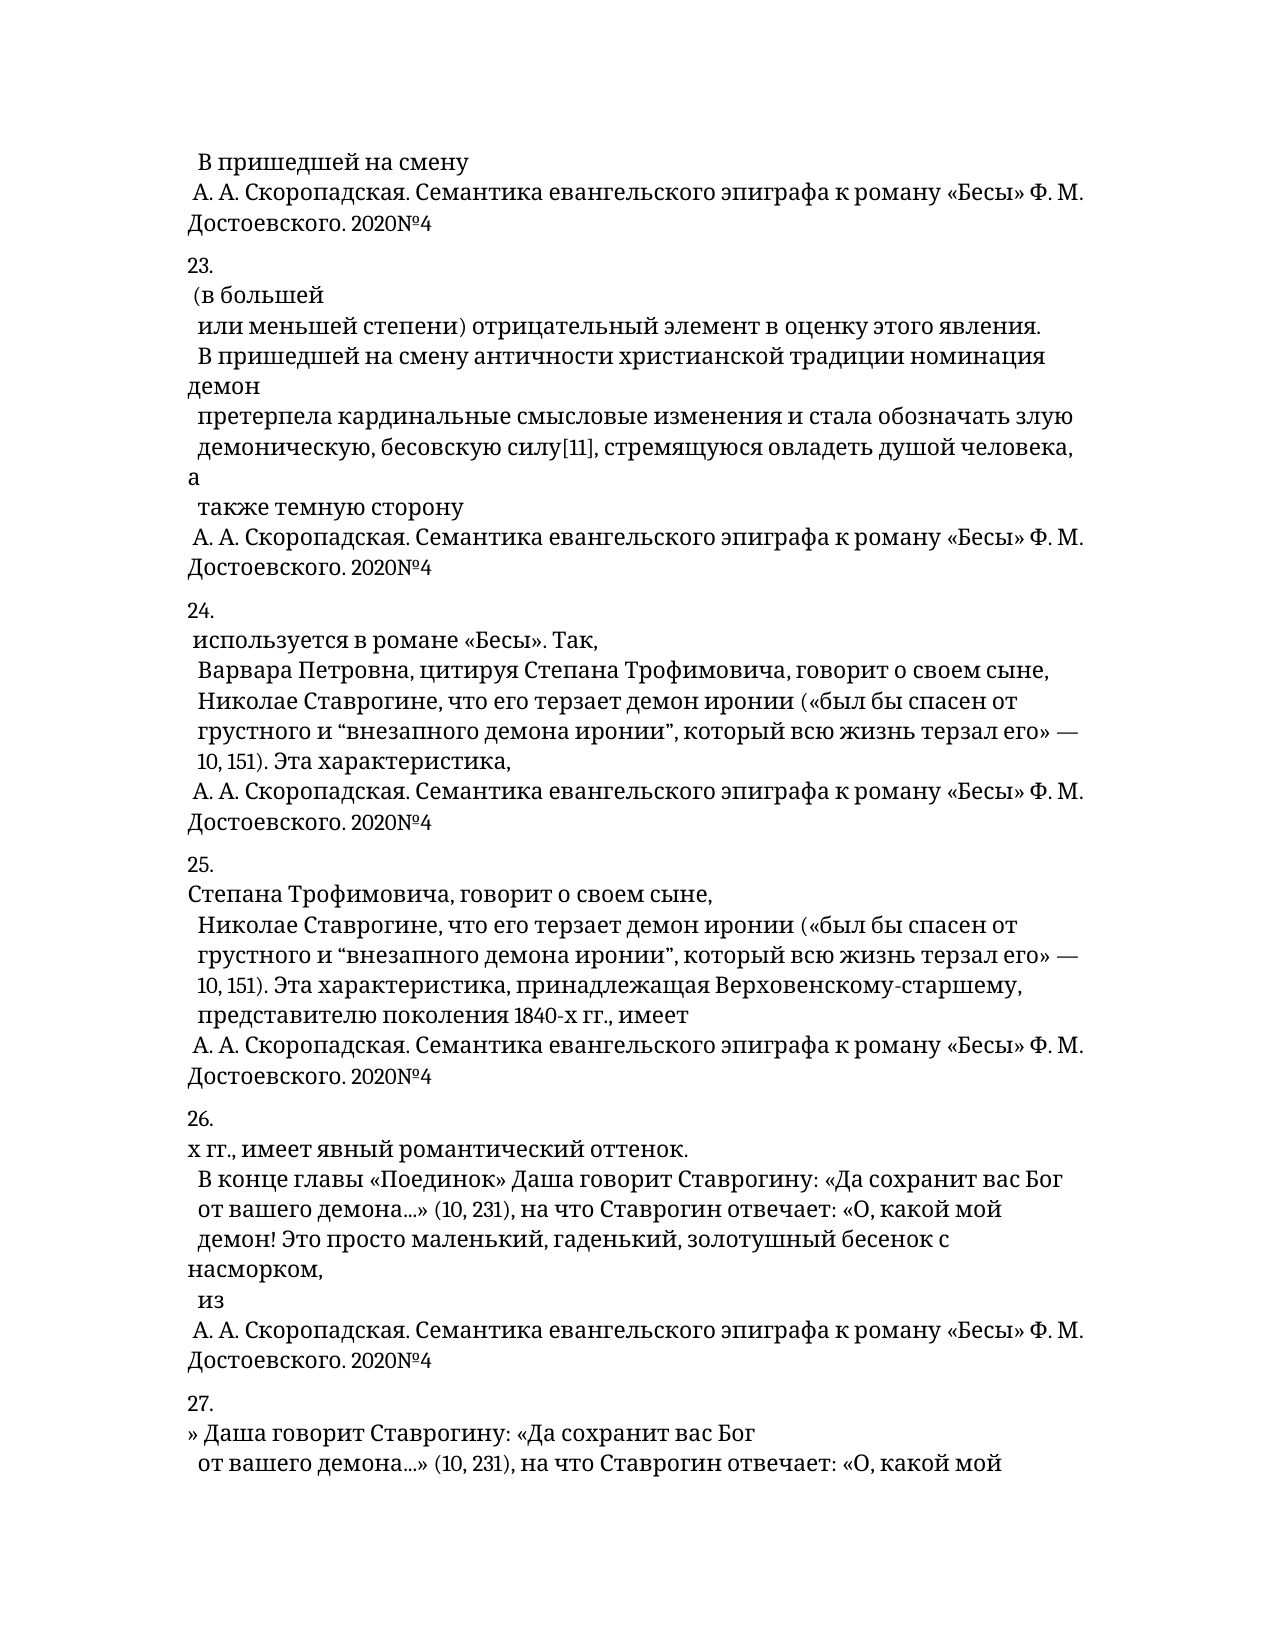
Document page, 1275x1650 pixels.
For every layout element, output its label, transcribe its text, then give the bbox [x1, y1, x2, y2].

text 24. используется в романе «Бесы». Так, Варвара Петровна, цитируя Степана Трофимовича, говорит о своем сыне, Николае Ставрогине, что его терзает демон иронии («был бы спасен от грустного и “внезапного демона иронии”, который всю жизнь терзал его» — 10, 151). Эта характеристика, А. А. Скоропадская. Семантика евангельского эпиграфа к роману «Бесы» Ф. М. Достоевского. 2020№4 [187, 598, 1087, 836]
text 23. (в большей или меньшей степени) отрицательный элемент в оценку этого явления. В пришедшей на смену античности христианской традиции номинация демон претерпела кардинальные смысловые изменения и стала обозначать злую демоническую, бесовскую силу[11], стремящуюся овладеть душой человека, а также темную сторону А. А. Скоропадская. Семантика евангельского эпиграфа к роману «Бесы» Ф. М. Достоевского. 2020№4 [187, 253, 1087, 582]
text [187, 1391, 1087, 1477]
text 26. х гг., имеет явный романтический оттенок. В конце главы «Поединок» Даша говорит Ставрогину: «Да сохранит вас Бог от вашего демона...» (10, 231), на что Ставрогин отвечает: «О, какой мой демон! Это просто маленький, гаденький, золотушный бесенок с насморком, из А. А. Скоропадская. Семантика евангельского эпиграфа к роману «Бесы» Ф. М. Достоевского. 2020№4 [187, 1106, 1087, 1374]
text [187, 150, 1087, 237]
text 25. Степана Трофимовича, говорит о своем сыне, Николае Ставрогине, что его терзает демон иронии («был бы спасен от грустного и “внезапного демона иронии”, который всю жизнь терзал его» — 10, 151). Эта характеристика, принадлежащая Верховенскому-старшему, представителю поколения 1840-х гг., имеет А. А. Скоропадская. Семантика евангельского эпиграфа к роману «Бесы» Ф. М. Достоевского. 2020№4 [187, 852, 1087, 1090]
